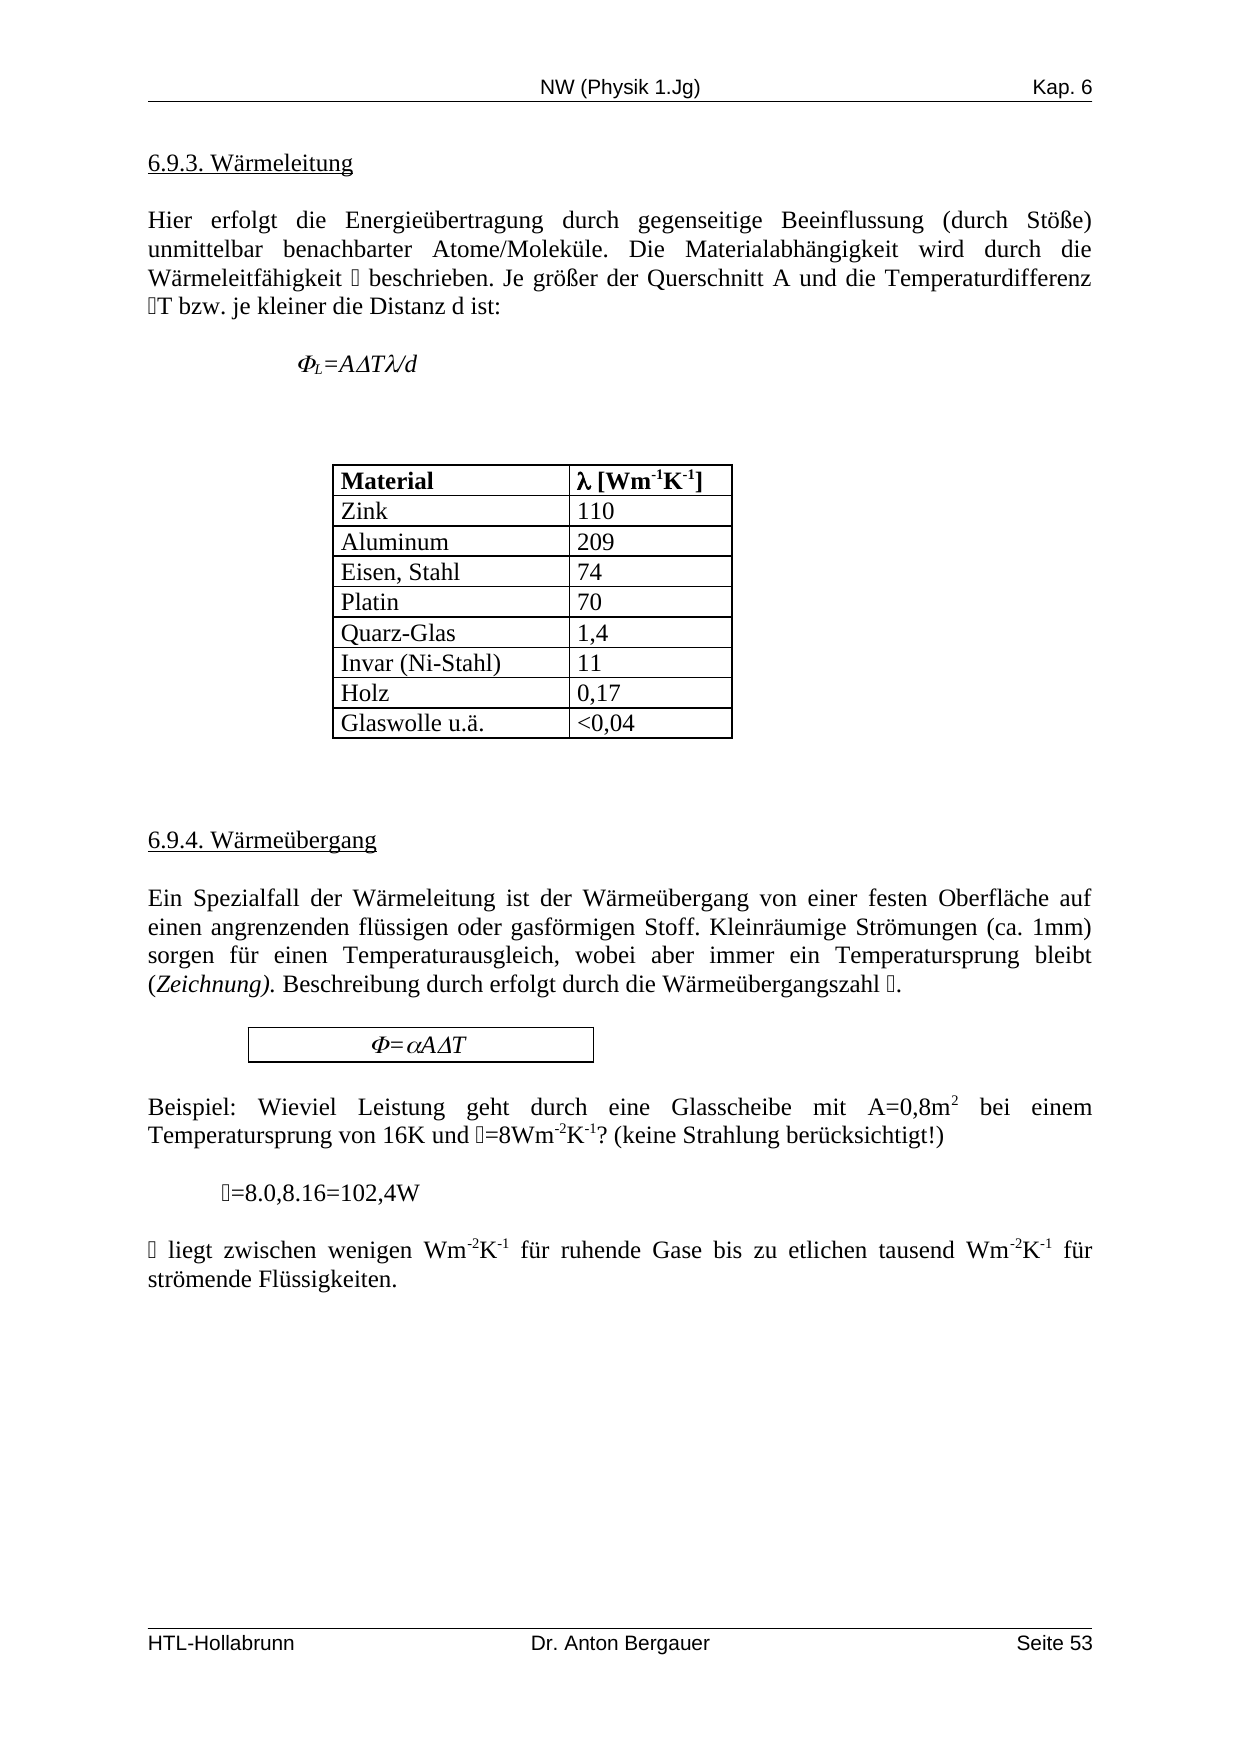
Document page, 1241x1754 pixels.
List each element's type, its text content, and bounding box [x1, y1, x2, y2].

text  liegt zwischen wenigen Wm-2K-1 für ruhende Gase bis zu etlichen tausend Wm-2K-1 für strömende Flüssigkeiten. [148, 1235, 1092, 1293]
table_cell 110 [570, 496, 731, 525]
table_cell 74 [570, 557, 731, 586]
table_header  [Wm-1K-1] [570, 466, 731, 495]
text =8.0,8.16=102,4W [148, 1178, 1092, 1207]
table_cell Eisen, Stahl [334, 557, 569, 586]
table_cell 70 [570, 587, 731, 616]
table_cell 1,4 [570, 618, 731, 646]
table_cell Quarz-Glas [334, 618, 569, 646]
text Hier erfolgt die Energieübertragung durch gegenseitige Beeinflussung (durch Stöße) unmittelbar benachbarter Atome/Moleküle. Die Materialabhängigkeit wird durch die Wärmeleitfähigkeit  beschrieben. Je größer der Querschnitt A und die Temperaturdifferenz T bzw. je kleiner die Distanz d ist: [148, 205, 1092, 320]
table_cell Glaswolle u.ä. [334, 709, 569, 737]
table_cell <0,04 [570, 709, 731, 737]
text =AT [249, 1028, 593, 1061]
text 6.9.4. Wärmeübergang [148, 826, 1092, 854]
text 6.9.3. Wärmeleitung [148, 148, 1092, 176]
table_cell 0,17 [570, 678, 731, 707]
table_cell Zink [334, 496, 569, 525]
text Beispiel: Wieviel Leistung geht durch eine Glasscheibe mit A=0,8m2 bei einem Temperatursprung von 16K und =8Wm-2K-1? (keine Strahlung berücksichtigt!) [148, 1092, 1092, 1149]
table_cell Platin [334, 587, 569, 616]
table_cell 209 [570, 527, 731, 555]
table_cell Holz [334, 678, 569, 707]
table_header Material [334, 466, 569, 495]
table_cell Aluminum [334, 527, 569, 555]
text L=AT/d [221, 349, 1092, 378]
text Ein Spezialfall der Wärmeleitung ist der Wärmeübergang von einer festen Oberfläche auf einen angrenzenden flüssigen oder gasförmigen Stoff. Kleinräumige Strömungen (ca. 1mm) sorgen für einen Temperaturausgleich, wobei aber immer ein Temperatursprung bleibt (Zeichnung). Beschreibung durch erfolgt durch die Wärmeübergangszahl . [148, 883, 1092, 998]
table_cell 11 [570, 648, 731, 677]
table_cell Invar (Ni-Stahl) [334, 648, 569, 677]
